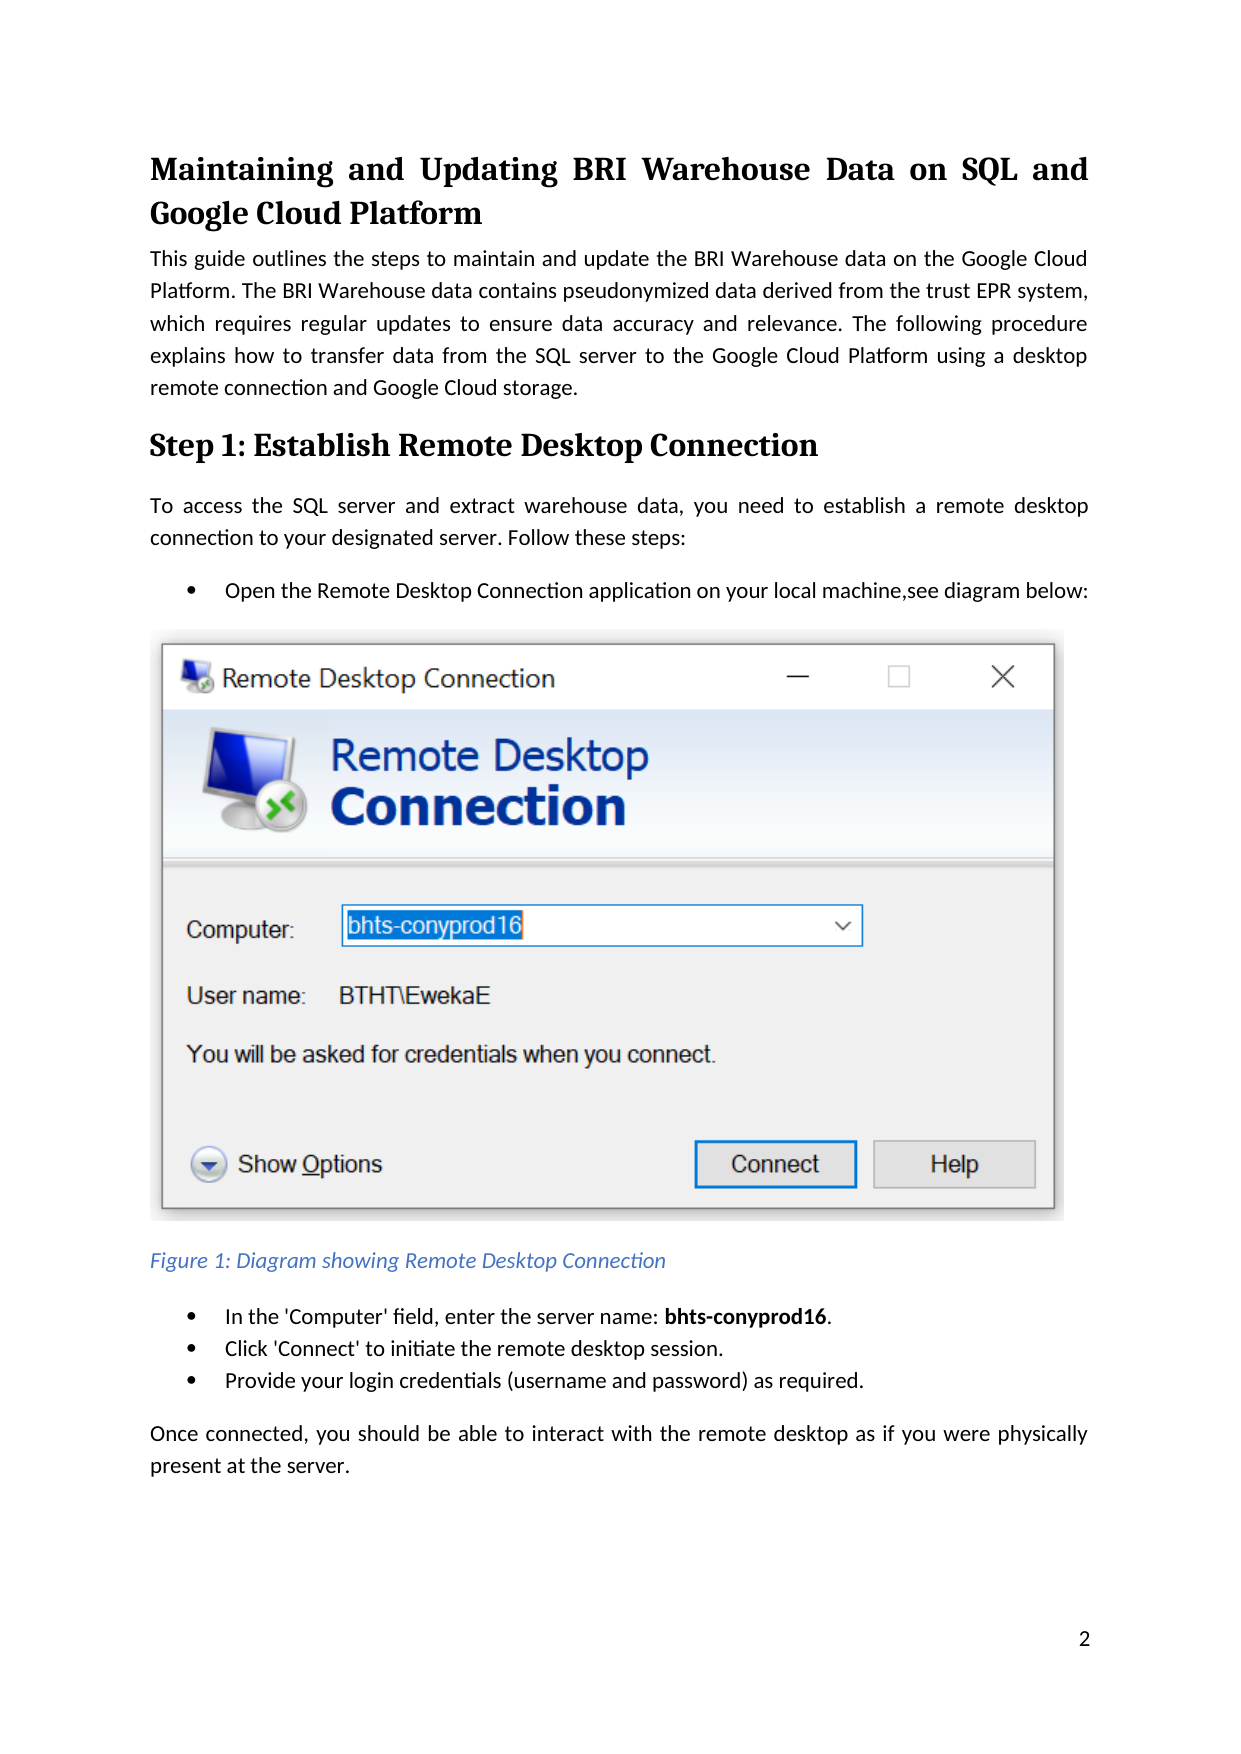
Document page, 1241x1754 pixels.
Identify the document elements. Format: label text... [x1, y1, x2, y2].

list Provide your login credentials (username and password) as required. [187, 1366, 1090, 1394]
text This guide outlines the steps to maintain and update the BRI Warehouse data on the Google Cloud Platform. The BRI Warehouse data contains pseudonymized data derived from the trust EPR system, which requires regular updates to ensure data accuracy and relevance. The following procedure explains how to transfer data from the SQL server to the Google Cloud Platform using a desktop remote connection and Google Cloud storage. [150, 244, 1090, 401]
list Click 'Connect' to initiate the remote desktop session. [187, 1334, 1090, 1362]
text Step 1: Establish Remote Desktop Connection [150, 426, 1090, 464]
list Open the Remote Desktop Connection application on your local machine,see diagram below: [187, 576, 1090, 604]
text Once connected, you should be able to interact with the remote desktop as if you were physically present at the server. [150, 1419, 1090, 1479]
picture [150, 629, 1064, 1221]
text To access the SQL server and extract warehouse data, you need to establish a remote desktop connection to your designated server. Follow these steps: [150, 491, 1090, 551]
text Figure 1: Diagram showing Remote Desktop Connection [150, 1246, 1090, 1274]
title Maintaining and Updating BRI Warehouse Data on SQL and Google Cloud Platform [150, 150, 1090, 232]
list In the 'Computer' field, enter the server name: bhts-conyprod16. [187, 1302, 1090, 1330]
